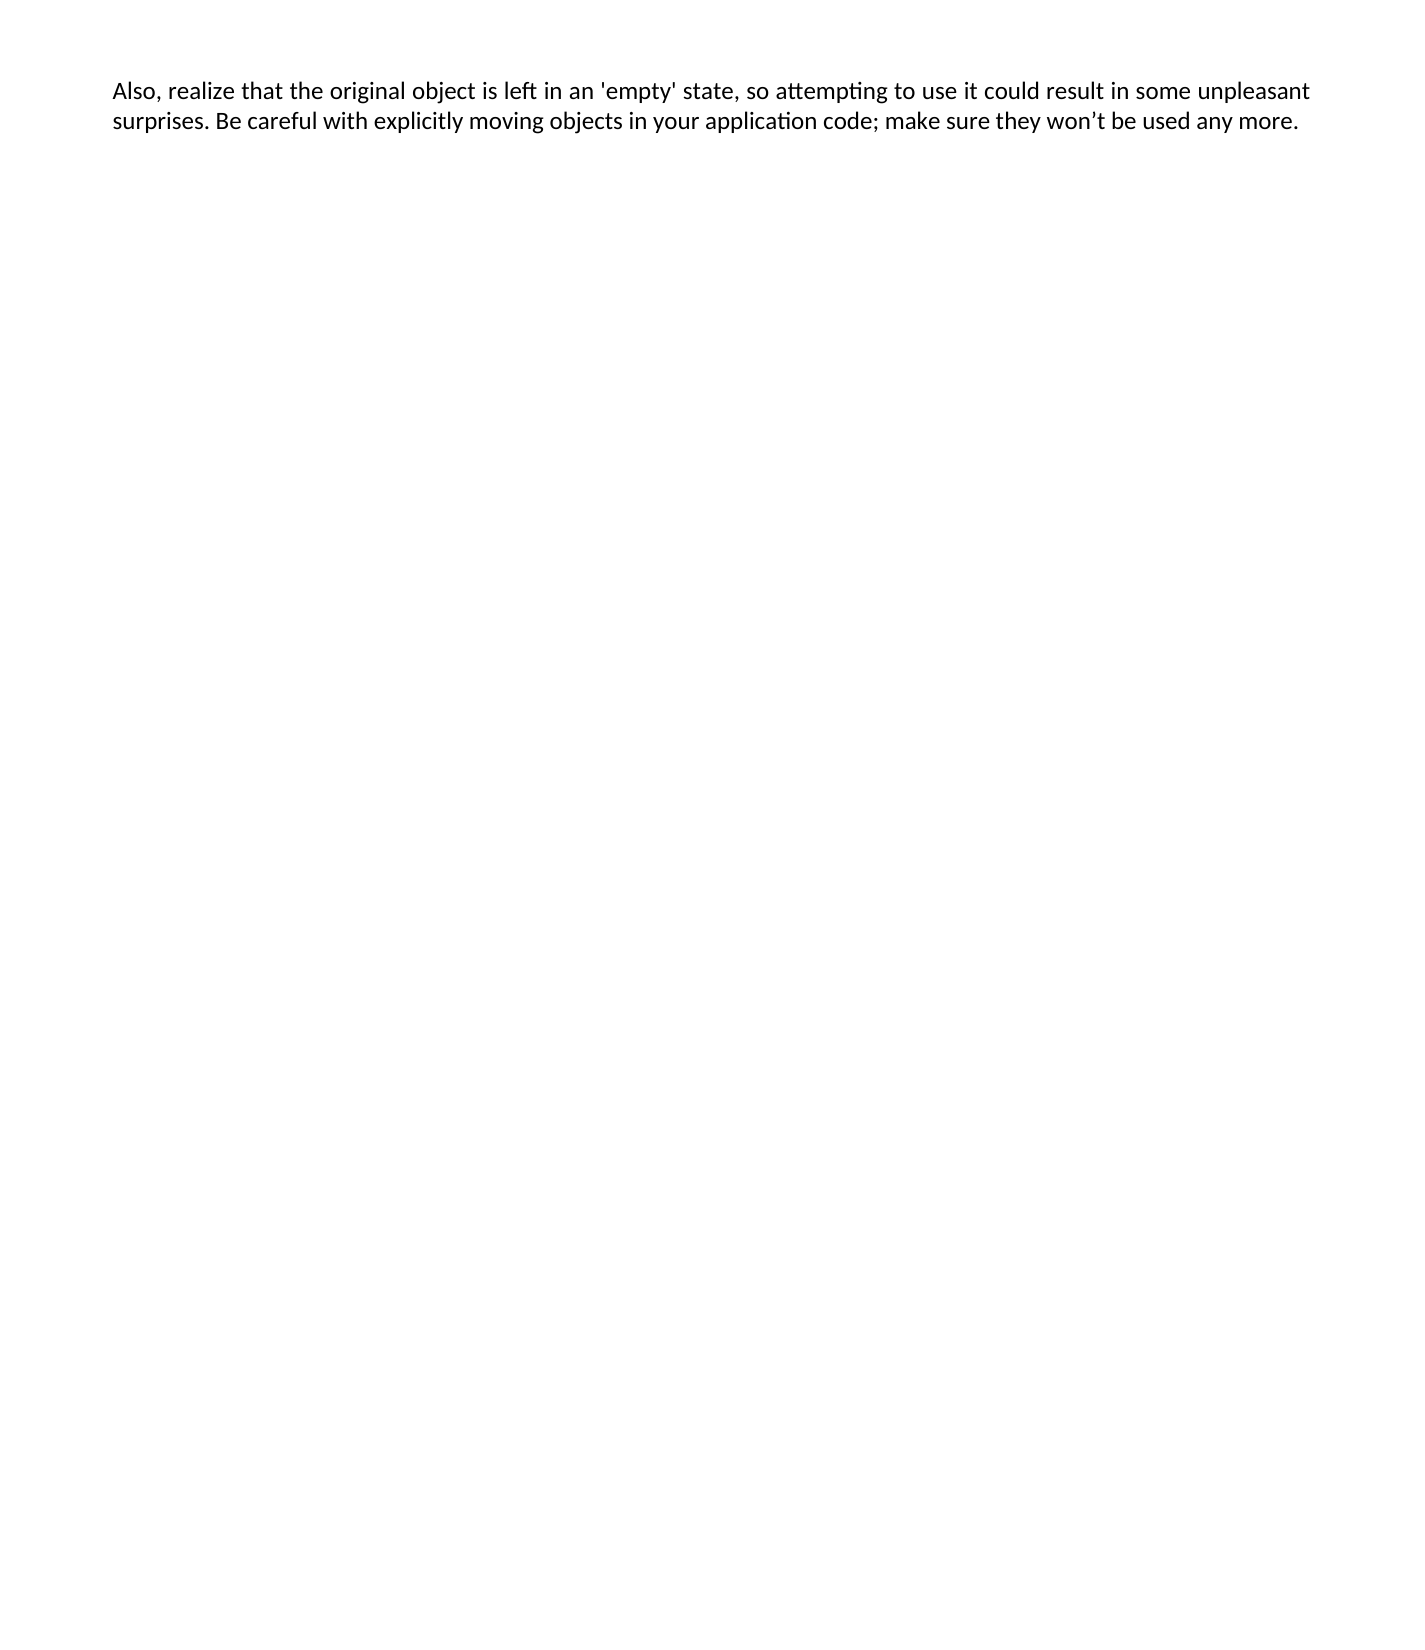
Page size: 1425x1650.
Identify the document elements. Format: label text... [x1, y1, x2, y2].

text Also, realize that the original object is left in an 'empty' state, so attempting to use it could result in some unpleasant surprises. Be careful with explicitly moving objects in your application code; make sure they won’t be used any more. [112, 75, 1312, 136]
